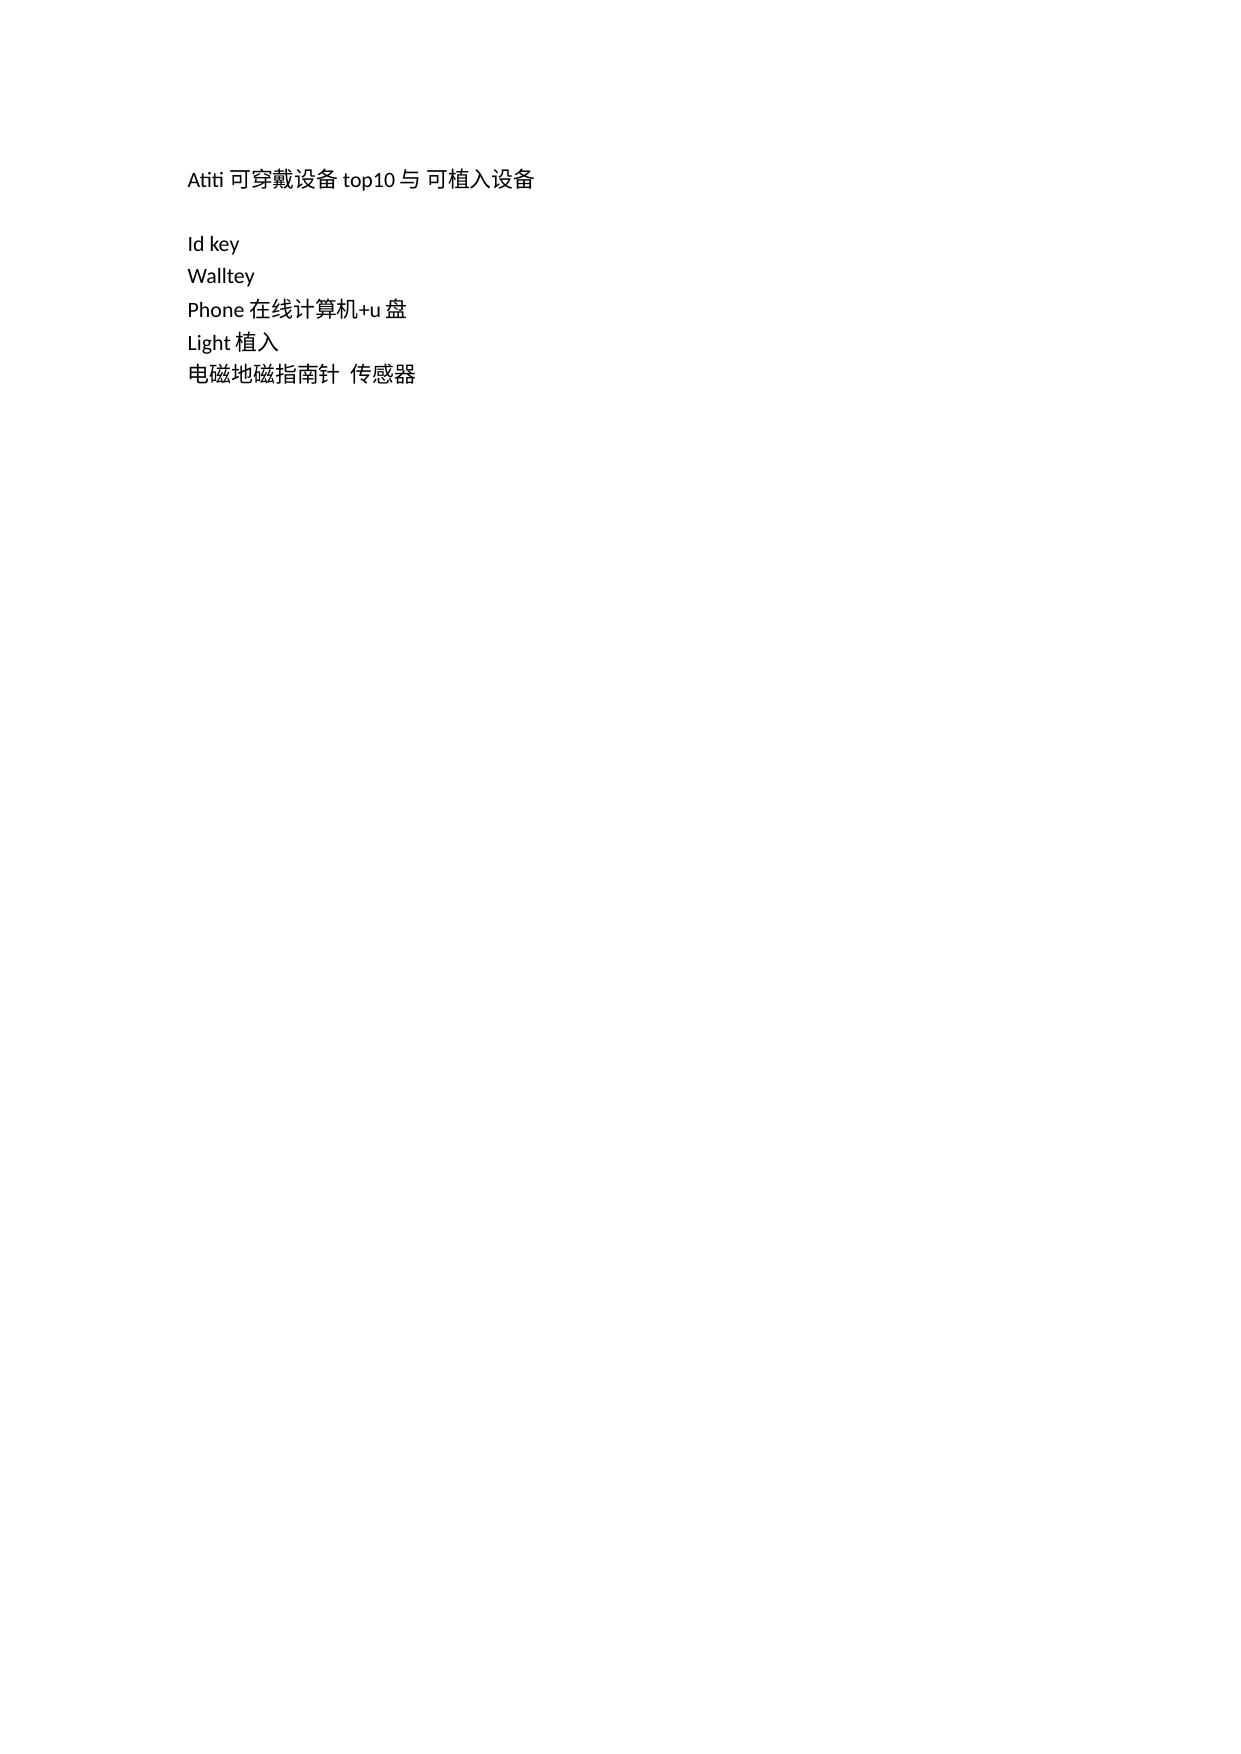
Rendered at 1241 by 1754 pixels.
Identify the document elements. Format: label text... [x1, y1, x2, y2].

text Walltey [187, 259, 1053, 292]
text Phone 在线计算机+u盘 [187, 292, 1053, 324]
text 电磁地磁指南针 传感器 [187, 357, 1053, 389]
text Atiti 可穿戴设备top10与 可植入设备 [187, 162, 1053, 194]
text Id key [187, 227, 1053, 259]
text Light植入 [187, 324, 1053, 357]
